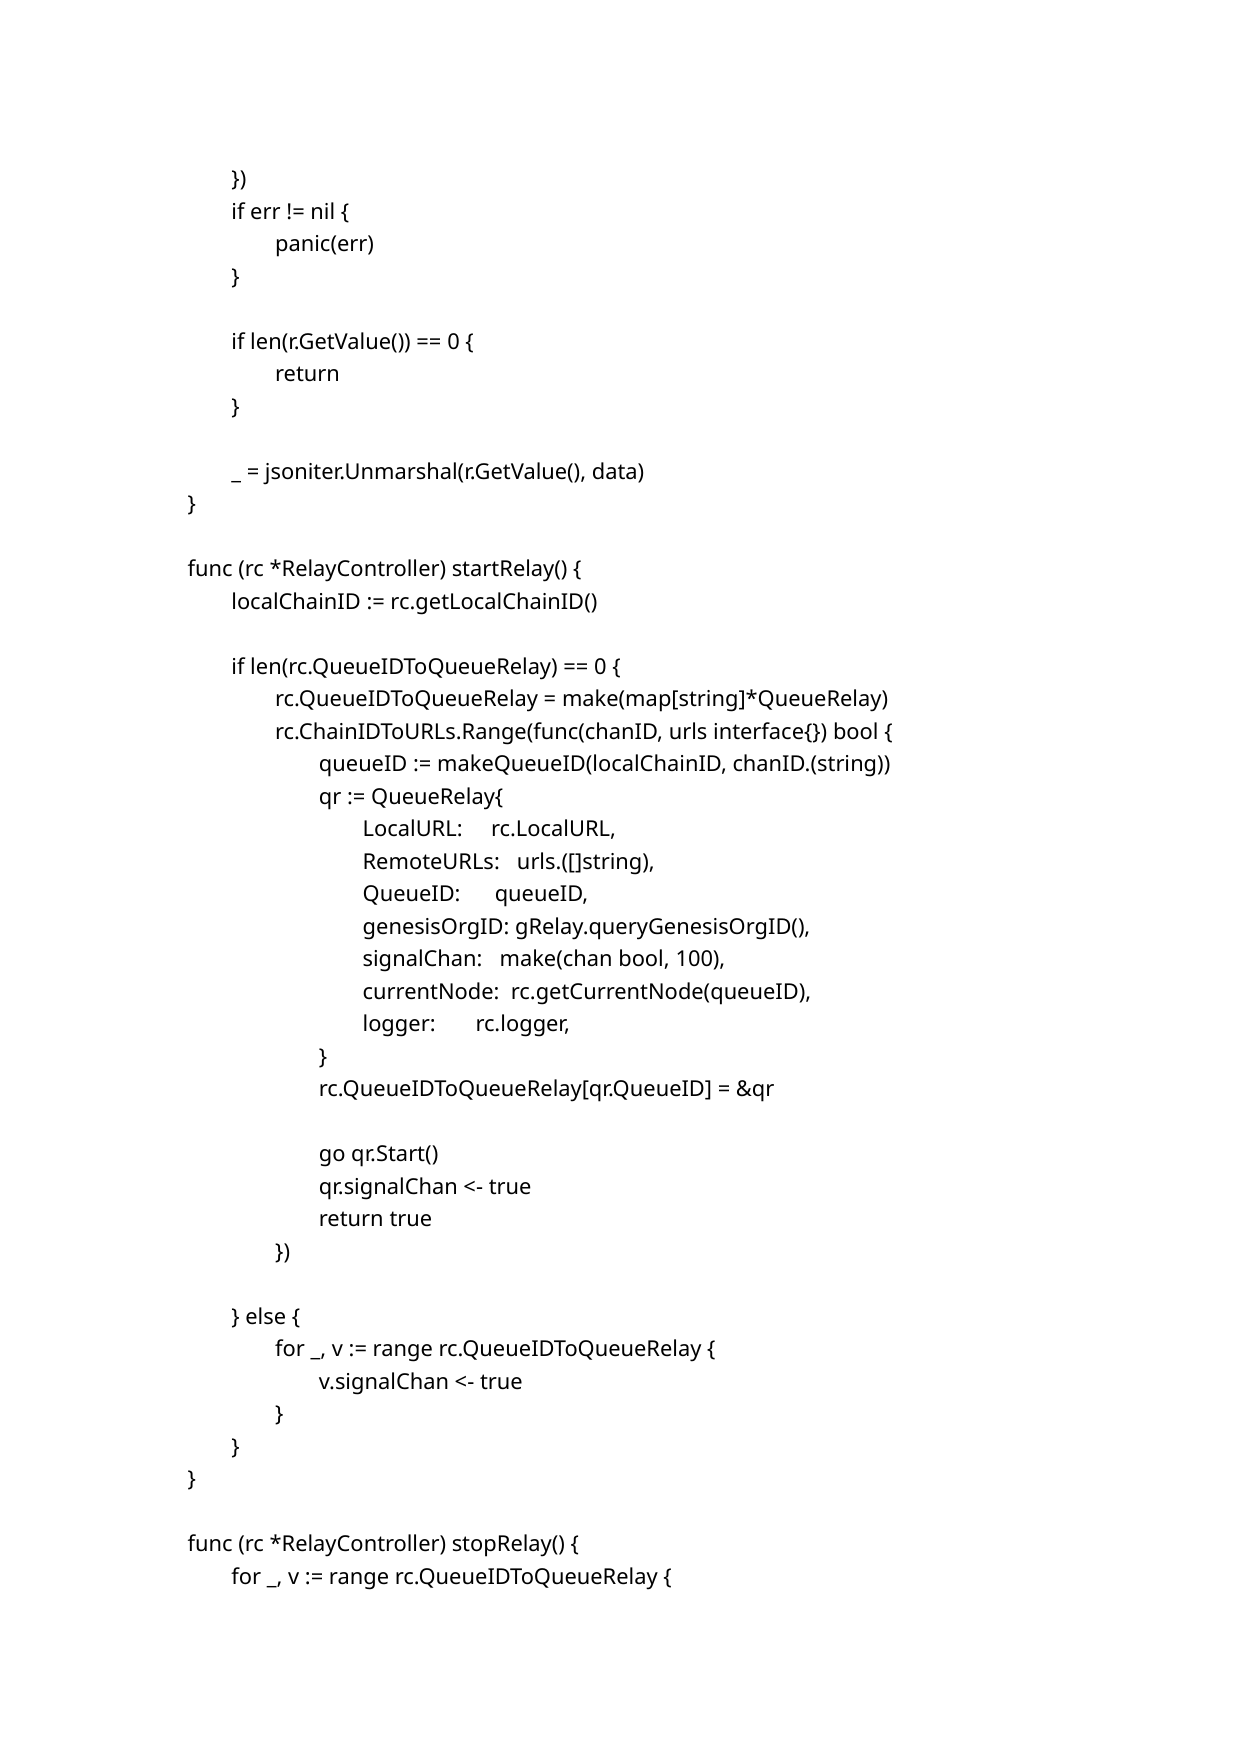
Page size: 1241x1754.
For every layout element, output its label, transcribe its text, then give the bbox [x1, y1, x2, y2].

text } [187, 1429, 1053, 1462]
text return true [187, 1202, 1053, 1234]
text qr.signalChan <- true [187, 1169, 1053, 1202]
text } else { [187, 1299, 1053, 1332]
text RemoteURLs: urls.([]string), [187, 844, 1053, 877]
text } [187, 487, 1053, 519]
text rc.ChainIDToURLs.Range(func(chanID, urls interface{}) bool { [187, 714, 1053, 747]
text localChainID := rc.getLocalChainID() [187, 584, 1053, 617]
text } [187, 1462, 1053, 1494]
text for _, v := range rc.QueueIDToQueueRelay { [187, 1559, 1053, 1592]
text rc.QueueIDToQueueRelay[qr.QueueID] = &qr [187, 1072, 1053, 1104]
text } [187, 389, 1053, 422]
text queueID := makeQueueID(localChainID, chanID.(string)) [187, 747, 1053, 779]
text if len(rc.QueueIDToQueueRelay) == 0 { [187, 649, 1053, 682]
text go qr.Start() [187, 1137, 1053, 1169]
text } [187, 259, 1053, 292]
text func (rc *RelayController) startRelay() { [187, 552, 1053, 584]
text qr := QueueRelay{ [187, 779, 1053, 812]
text }) [187, 162, 1053, 194]
text rc.QueueIDToQueueRelay = make(map[string]*QueueRelay) [187, 682, 1053, 714]
text genesisOrgID: gRelay.queryGenesisOrgID(), [187, 909, 1053, 942]
text if len(r.GetValue()) == 0 { [187, 324, 1053, 357]
text } [187, 1039, 1053, 1072]
text return [187, 357, 1053, 389]
text } [187, 1397, 1053, 1429]
text logger: rc.logger, [187, 1007, 1053, 1039]
text if err != nil { [187, 194, 1053, 227]
text }) [187, 1234, 1053, 1267]
text _ = jsoniter.Unmarshal(r.GetValue(), data) [187, 454, 1053, 487]
text LocalURL: rc.LocalURL, [187, 812, 1053, 844]
text QueueID: queueID, [187, 877, 1053, 909]
text v.signalChan <- true [187, 1364, 1053, 1397]
text signalChan: make(chan bool, 100), [187, 942, 1053, 974]
text panic(err) [187, 227, 1053, 259]
text func (rc *RelayController) stopRelay() { [187, 1527, 1053, 1559]
text currentNode: rc.getCurrentNode(queueID), [187, 974, 1053, 1007]
text for _, v := range rc.QueueIDToQueueRelay { [187, 1332, 1053, 1364]
